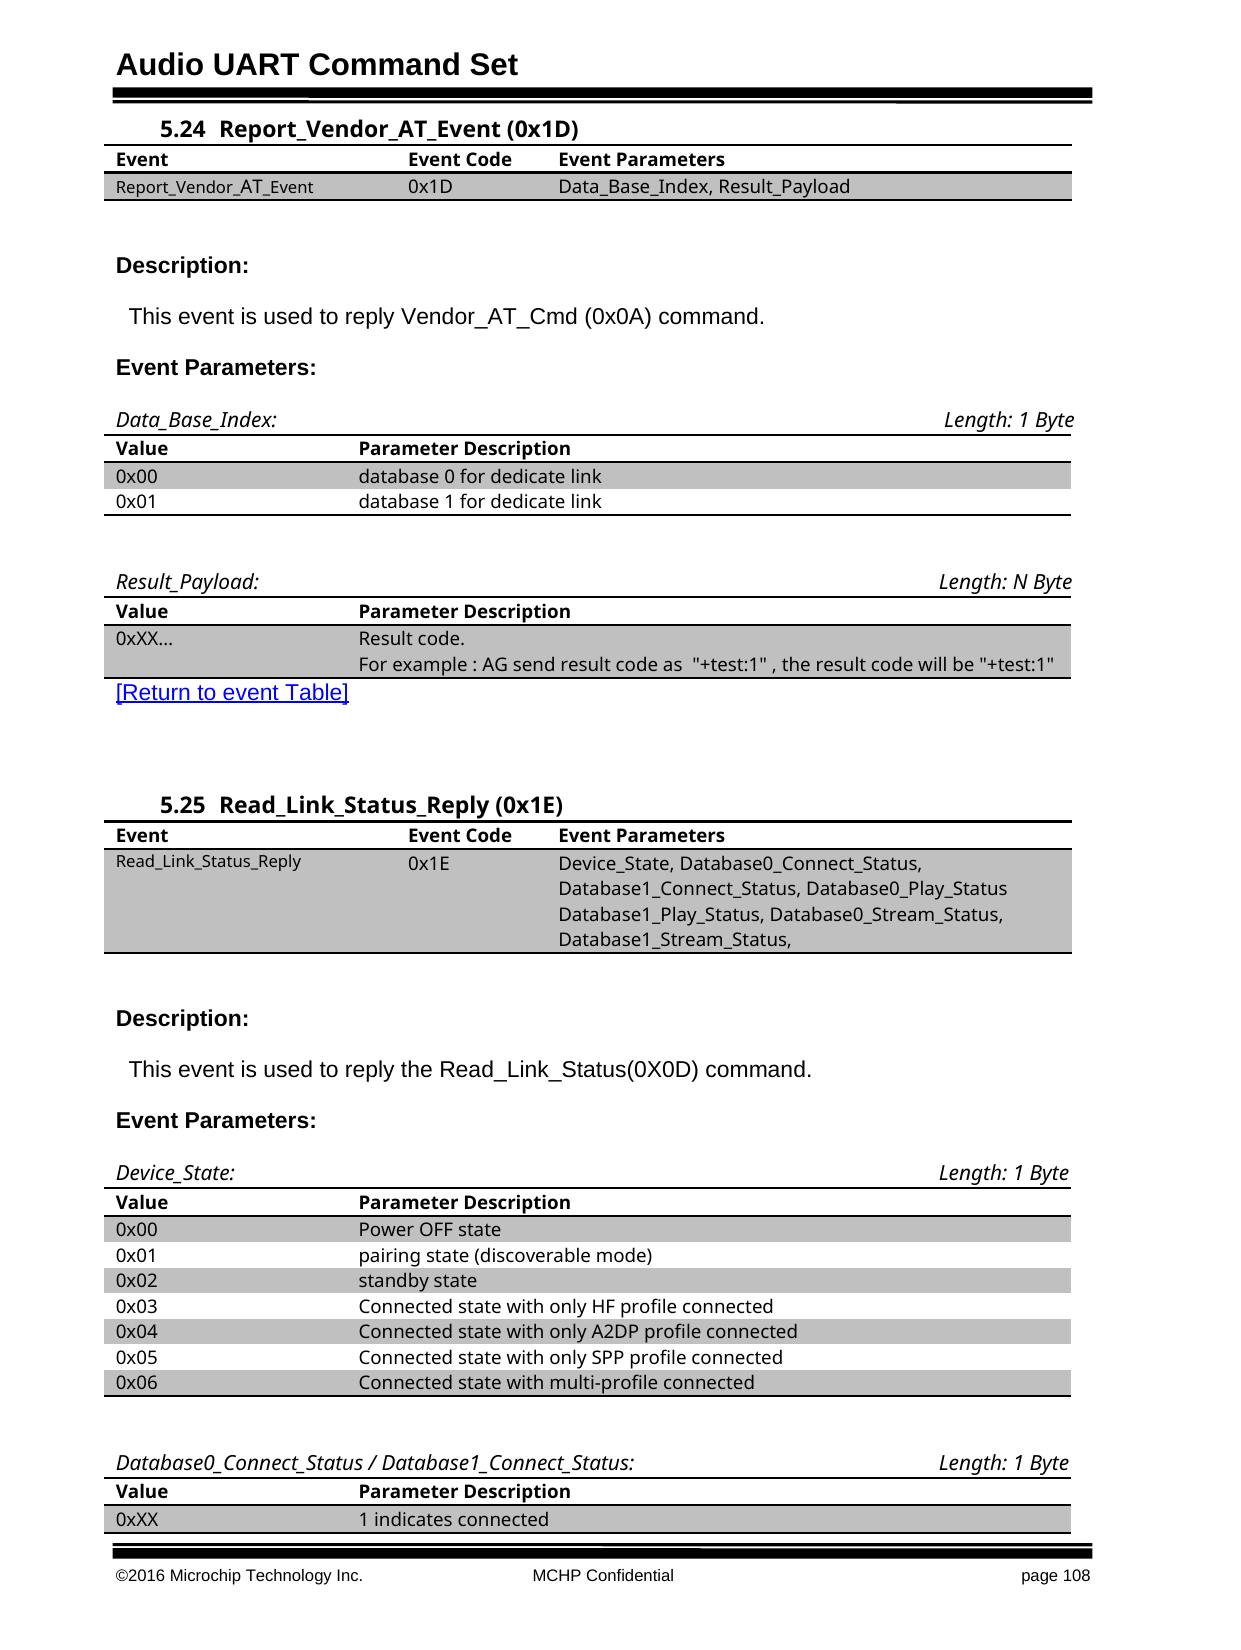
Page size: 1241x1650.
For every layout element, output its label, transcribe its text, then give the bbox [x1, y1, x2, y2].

text Data_Base_Index: Length: 1 Byte [116, 405, 1090, 434]
subtitle Report_Vendor_AT_Event (0x1D) [160, 112, 1090, 144]
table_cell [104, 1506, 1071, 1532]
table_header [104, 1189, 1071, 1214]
text [Return to event Table] [116, 679, 1090, 705]
text Description: [116, 252, 1090, 278]
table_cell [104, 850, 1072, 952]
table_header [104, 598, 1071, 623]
text Database0_Connect_Status / Database1_Connect_Status: Length: 1 Byte [116, 1448, 1090, 1477]
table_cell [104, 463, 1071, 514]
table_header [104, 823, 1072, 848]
text This event is used to reply the Read_Link_Status(0X0D) command. [116, 1056, 1090, 1083]
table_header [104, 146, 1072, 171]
text This event is used to reply Vendor_AT_Cmd (0x0A) command. [116, 303, 1090, 329]
text Event Parameters: [116, 1107, 1090, 1134]
text Description: [116, 1005, 1090, 1032]
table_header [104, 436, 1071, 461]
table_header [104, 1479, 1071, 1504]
subtitle Read_Link_Status_Reply (0x1E) [160, 789, 1090, 820]
text Device_State: Length: 1 Byte [116, 1158, 1090, 1187]
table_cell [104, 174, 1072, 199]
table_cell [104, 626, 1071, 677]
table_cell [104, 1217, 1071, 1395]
text Event Parameters: [116, 354, 1090, 381]
text Result_Payload: Length: N Byte [116, 567, 1090, 596]
